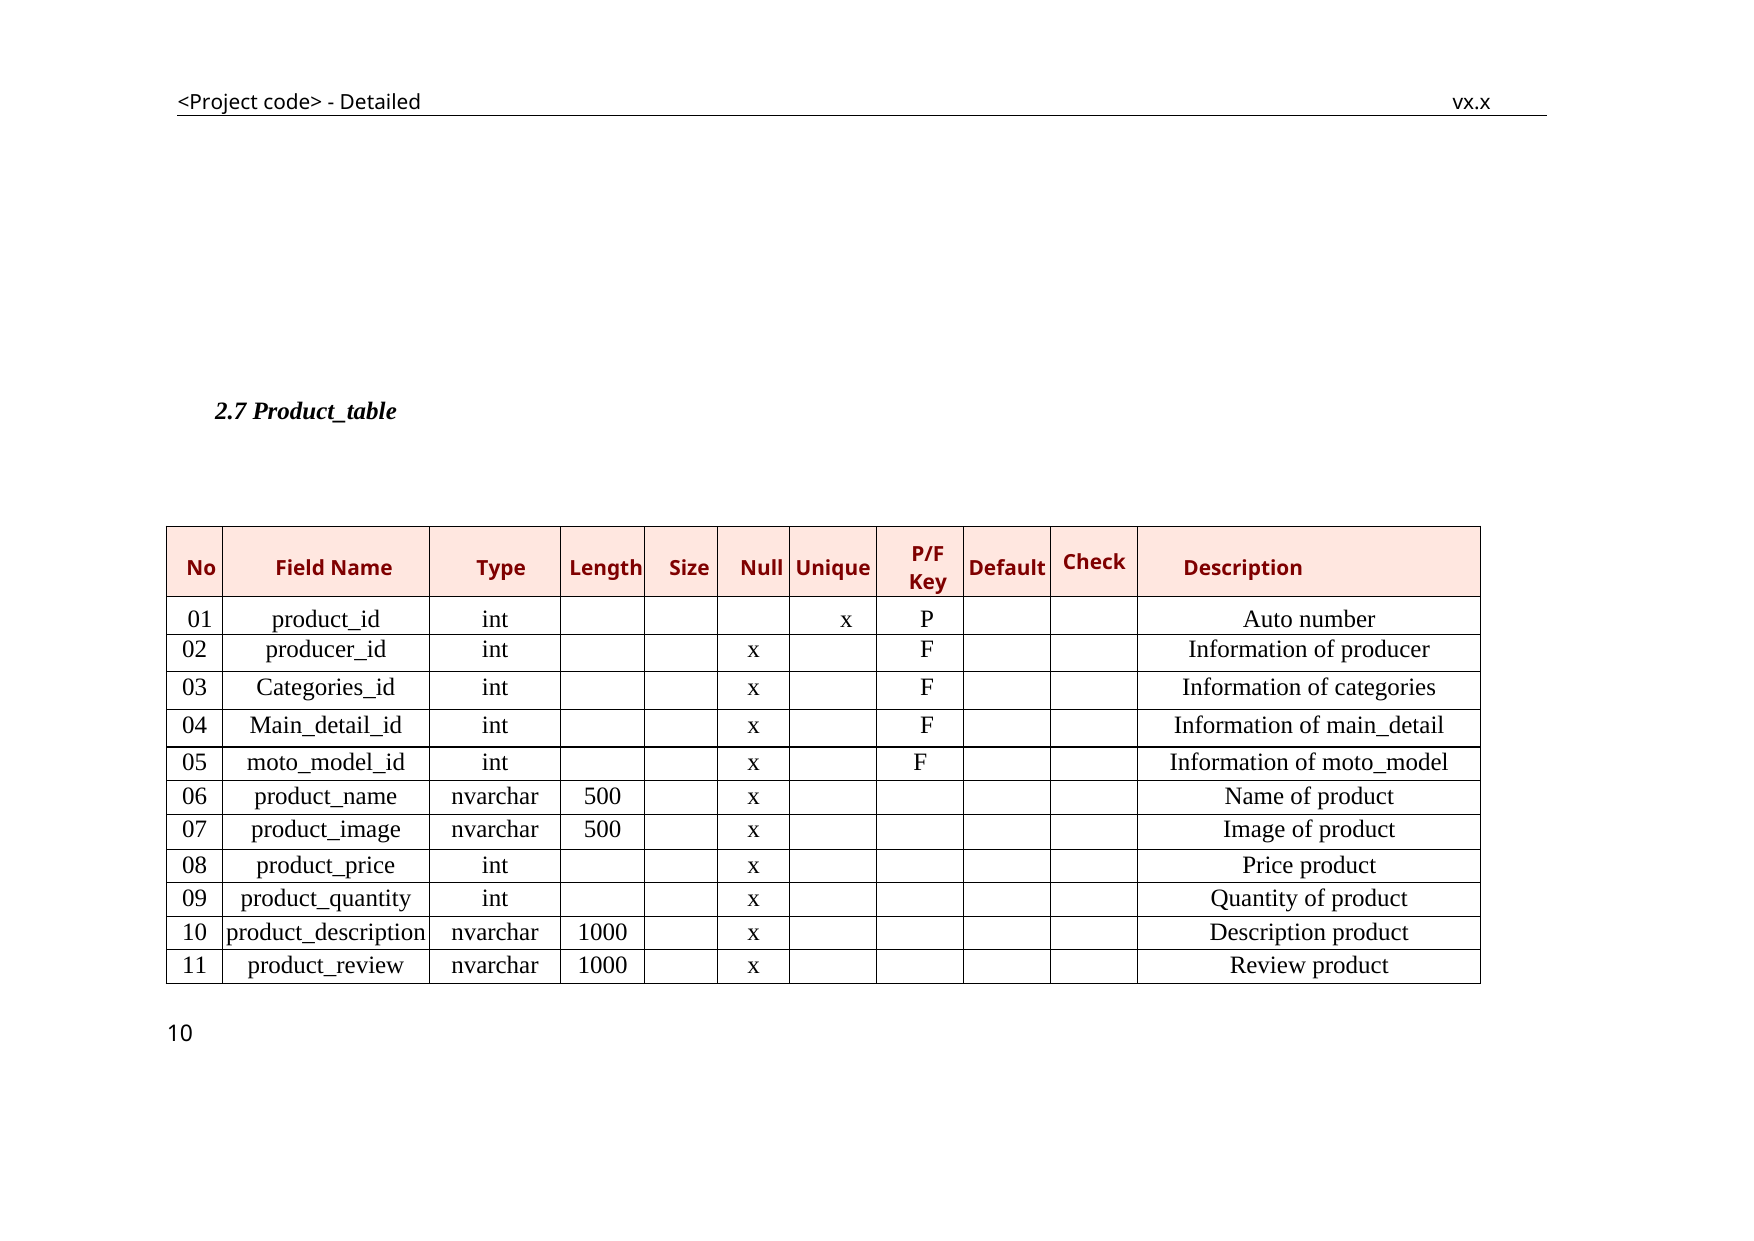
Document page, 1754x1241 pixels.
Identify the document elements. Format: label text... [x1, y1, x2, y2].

table_cell [964, 710, 1050, 746]
table_cell [1051, 883, 1137, 916]
table_cell 1000 [561, 950, 644, 983]
table_cell [790, 710, 876, 746]
table_cell [1051, 917, 1137, 949]
table_cell [645, 883, 717, 916]
table_cell x [790, 597, 876, 633]
table_cell 1000 [561, 917, 644, 949]
table_cell Information of producer [1138, 635, 1480, 671]
table_cell [561, 597, 644, 633]
table_cell F [877, 672, 963, 709]
table_cell int [430, 748, 560, 780]
table_cell 05 [167, 748, 222, 780]
table_header Null [718, 527, 789, 596]
table_cell product_quantity [223, 883, 429, 916]
table_cell [877, 883, 963, 916]
table_cell [964, 781, 1050, 813]
table_cell x [718, 635, 789, 671]
table_cell [645, 597, 717, 633]
table_cell [790, 883, 876, 916]
table_cell product_image [223, 815, 429, 849]
table_header P/F Key [877, 527, 963, 596]
table_cell Information of moto_model [1138, 748, 1480, 780]
table_cell [645, 672, 717, 709]
table_cell [561, 850, 644, 882]
table_header Check [1051, 527, 1137, 596]
table_cell 04 [167, 710, 222, 746]
table_cell [645, 850, 717, 882]
table_cell [964, 597, 1050, 633]
table_cell 500 [561, 781, 644, 813]
table_cell product_name [223, 781, 429, 813]
table_cell int [430, 635, 560, 671]
table_cell x [718, 710, 789, 746]
table_cell Categories_id [223, 672, 429, 709]
table_cell [645, 781, 717, 813]
table_cell F [877, 748, 963, 780]
table_cell [645, 917, 717, 949]
table_cell [645, 748, 717, 780]
table_cell [877, 850, 963, 882]
table_cell [1051, 672, 1137, 709]
table_cell x [718, 815, 789, 849]
table_cell x [718, 781, 789, 813]
table_cell 09 [167, 883, 222, 916]
table_cell [877, 917, 963, 949]
table_cell [790, 672, 876, 709]
table_cell [964, 748, 1050, 780]
table_header Unique [790, 527, 876, 596]
table_cell [645, 950, 717, 983]
table_cell producer_id [223, 635, 429, 671]
table_header Size [645, 527, 717, 596]
table_cell [645, 815, 717, 849]
table_cell [964, 850, 1050, 882]
table_cell [964, 672, 1050, 709]
table_cell [790, 950, 876, 983]
table_cell [1051, 710, 1137, 746]
table_cell [718, 597, 789, 633]
table_header No [167, 527, 222, 596]
table_cell Description product [1138, 917, 1480, 949]
table_cell [964, 635, 1050, 671]
table_cell 07 [167, 815, 222, 849]
table_cell x [718, 850, 789, 882]
table_cell [790, 850, 876, 882]
table_cell product_id [223, 597, 429, 633]
table_cell int [430, 710, 560, 746]
table_cell [877, 815, 963, 849]
table_cell product_description [223, 917, 429, 949]
table_cell F [877, 635, 963, 671]
table_cell x [718, 917, 789, 949]
table_cell Price product [1138, 850, 1480, 882]
table_cell moto_model_id [223, 748, 429, 780]
table_cell x [718, 748, 789, 780]
table_cell [1051, 850, 1137, 882]
table_cell [1051, 950, 1137, 983]
table_cell int [430, 883, 560, 916]
table_cell 02 [167, 635, 222, 671]
subtitle Product_table [215, 396, 1571, 424]
table_header Description [1138, 527, 1480, 596]
table_cell [645, 635, 717, 671]
table_cell product_price [223, 850, 429, 882]
table_cell [1051, 815, 1137, 849]
table_cell P [877, 597, 963, 633]
table_cell [561, 883, 644, 916]
table_cell Review product [1138, 950, 1480, 983]
table_cell [561, 635, 644, 671]
table_cell [877, 950, 963, 983]
table_cell int [430, 672, 560, 709]
table_cell 11 [167, 950, 222, 983]
table_cell 08 [167, 850, 222, 882]
table_cell [561, 710, 644, 746]
table_cell nvarchar [430, 815, 560, 849]
table_cell x [718, 883, 789, 916]
table_cell [1051, 781, 1137, 813]
table_header Field Name [223, 527, 429, 596]
table_cell [790, 815, 876, 849]
table_cell [964, 815, 1050, 849]
table_cell x [718, 672, 789, 709]
table_cell 10 [167, 917, 222, 949]
table_cell 500 [561, 815, 644, 849]
table_cell Main_detail_id [223, 710, 429, 746]
table_cell [790, 748, 876, 780]
table_header Default [964, 527, 1050, 596]
table_cell nvarchar [430, 950, 560, 983]
table_cell product_review [223, 950, 429, 983]
table_cell Image of product [1138, 815, 1480, 849]
table_cell int [430, 597, 560, 633]
table_cell Information of main_detail [1138, 710, 1480, 746]
table_cell [1051, 748, 1137, 780]
table_cell Auto number [1138, 597, 1480, 633]
table_cell [645, 710, 717, 746]
table_cell int [430, 850, 560, 882]
table_cell [964, 950, 1050, 983]
table_cell [964, 917, 1050, 949]
table_header Length [561, 527, 644, 596]
table_cell nvarchar [430, 917, 560, 949]
table_cell [561, 672, 644, 709]
table_cell 06 [167, 781, 222, 813]
table_cell [1051, 635, 1137, 671]
table_cell Quantity of product [1138, 883, 1480, 916]
table_cell Name of product [1138, 781, 1480, 813]
table_cell [790, 781, 876, 813]
table_cell [877, 781, 963, 813]
table_cell Information of categories [1138, 672, 1480, 709]
table_cell [790, 917, 876, 949]
table_cell F [877, 710, 963, 746]
table_cell x [718, 950, 789, 983]
table_cell [964, 883, 1050, 916]
table_cell [561, 748, 644, 780]
table_cell [790, 635, 876, 671]
table_cell 01 [167, 597, 222, 633]
table_cell 03 [167, 672, 222, 709]
table_cell nvarchar [430, 781, 560, 813]
table_cell [1051, 597, 1137, 633]
table_header Type [430, 527, 560, 596]
